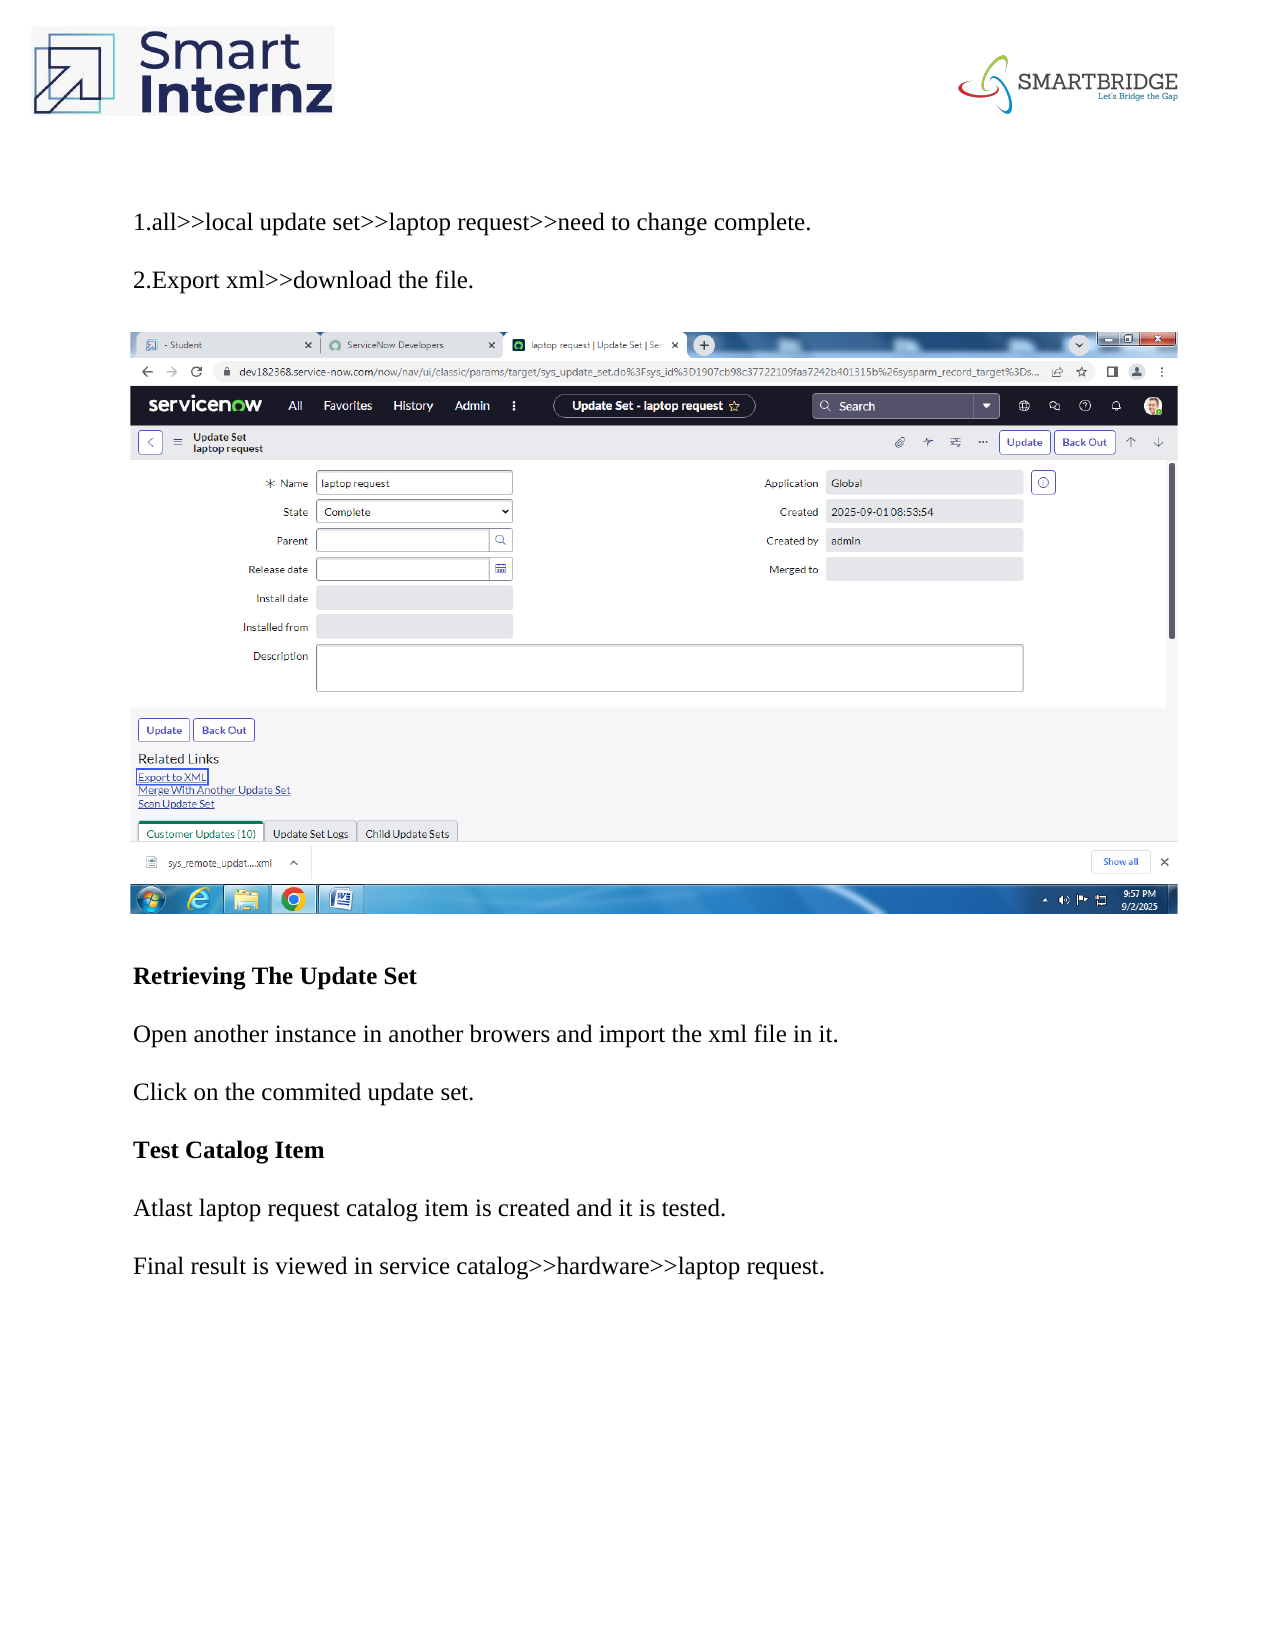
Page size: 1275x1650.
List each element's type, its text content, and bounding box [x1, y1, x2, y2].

text 2.Export xml>>download the file. [133, 265, 1125, 293]
picture [948, 34, 1197, 139]
picture [130, 332, 1178, 914]
text Retrieving The Update Set [133, 961, 1125, 990]
text Final result is viewed in service catalog>>hardware>>laptop request. [133, 1251, 1125, 1280]
text Open another instance in another browers and import the xml file in it. [133, 1019, 1125, 1048]
text Atlast laptop request catalog item is created and it is tested. [133, 1193, 1125, 1222]
text Click on the commited update set. [133, 1077, 1125, 1106]
picture [31, 26, 335, 116]
text Test Catalog Item [133, 1135, 1125, 1164]
text 1.all>>local update set>>laptop request>>need to change complete. [133, 207, 1125, 236]
